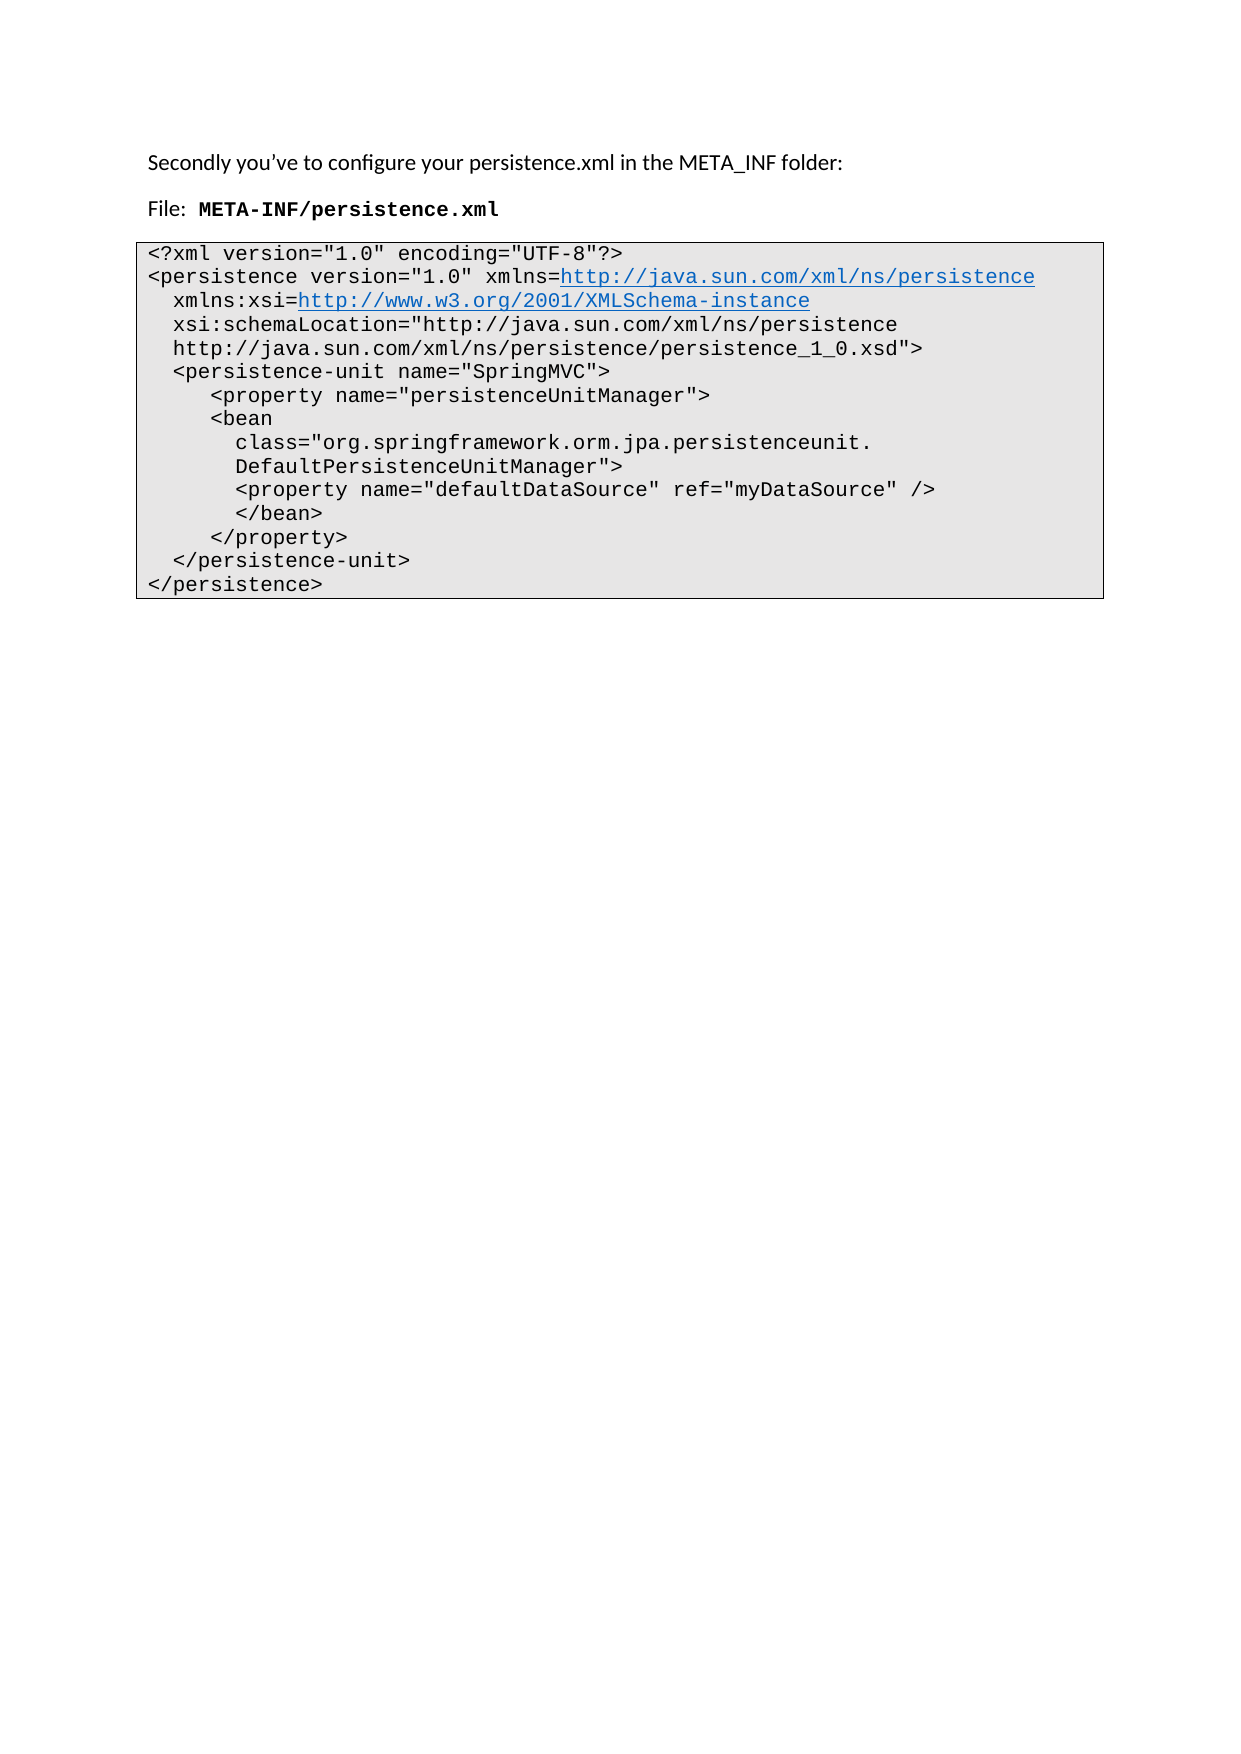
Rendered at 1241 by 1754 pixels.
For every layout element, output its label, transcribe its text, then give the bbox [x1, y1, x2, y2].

text File: META-INF/persistence.xml [148, 194, 1093, 223]
table_header <?xml version="1.0" encoding="UTF-8"?> <persistence version="1.0" xmlns=http://java.sun.com/xml/ns/persistence xmlns:xsi=http://www.w3.org/2001/XMLSchema-instance xsi:schemaLocation="http://java.sun.com/xml/ns/persistence http://java.sun.com/xml/ns/persistence/persistence_1_0.xsd"> <persistence-unit name="SpringMVC"> <property name="persistenceUnitManager"> <bean class="org.springframework.orm.jpa.persistenceunit. DefaultPersistenceUnitManager"> <property name="defaultDataSource" ref="myDataSource" /> </bean> </property> </persistence-unit> </persistence> [137, 243, 1103, 598]
text Secondly you’ve to configure your persistence.xml in the META_INF folder: [148, 148, 1093, 176]
